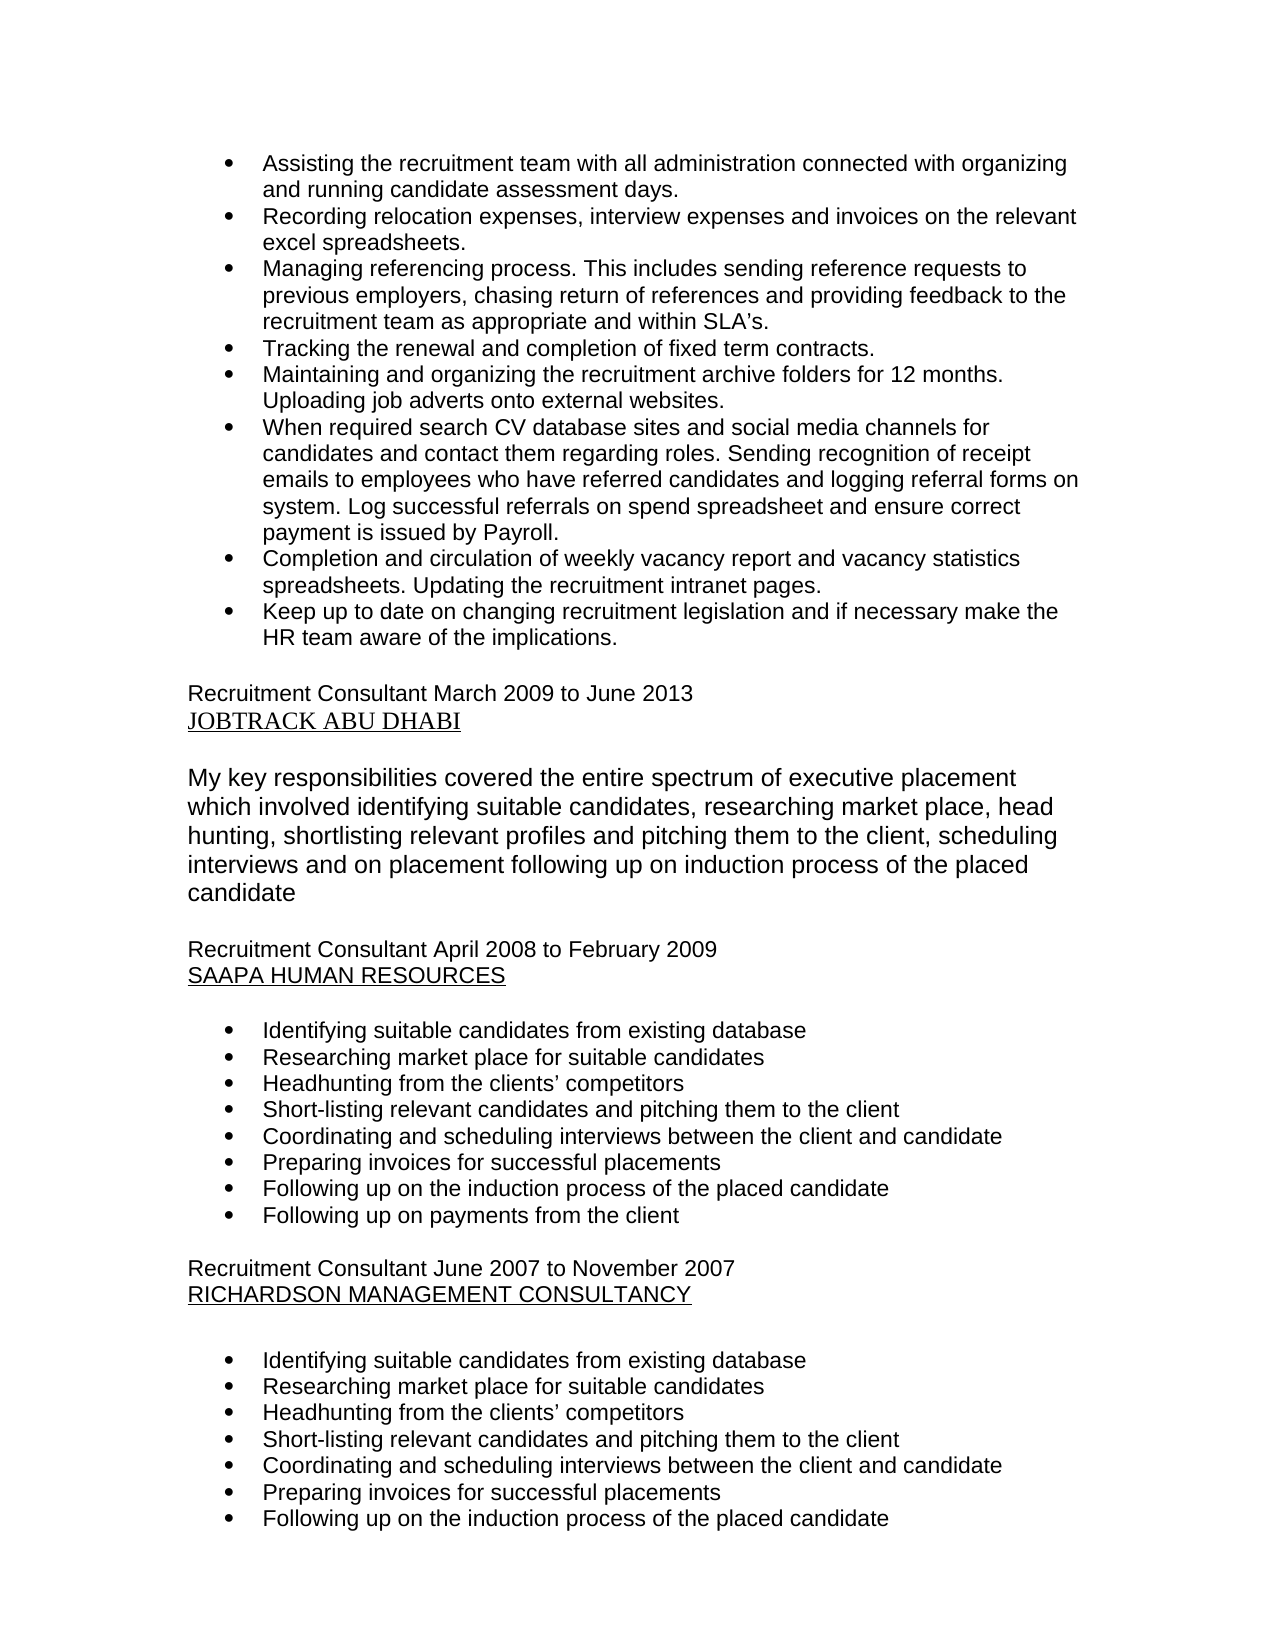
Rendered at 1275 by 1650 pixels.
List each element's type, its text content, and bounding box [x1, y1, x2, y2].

list Coordinating and scheduling interviews between the client and candidate [225, 1123, 1087, 1149]
list Identifying suitable candidates from existing database [225, 1017, 1087, 1044]
list Headhunting from the clients’ competitors [225, 1399, 1087, 1426]
text Recruitment Consultant June 2007 to November 2007 [187, 1254, 1087, 1281]
text RICHARDSON MANAGEMENT CONSULTANCY [187, 1281, 1087, 1307]
list Researching market place for suitable candidates [225, 1044, 1087, 1070]
list Managing referencing process. This includes sending reference requests to previous employers, chasing return of references and providing feedback to the recruitment team as appropriate and within SLA’s. [225, 255, 1087, 334]
list Following up on the induction process of the placed candidate [225, 1175, 1087, 1202]
list Keep up to date on changing recruitment legislation and if necessary make the HR team aware of the implications. [225, 598, 1087, 651]
text Recruitment Consultant March 2009 to June 2013 [187, 679, 1087, 706]
list Tracking the renewal and completion of fixed term contracts. [225, 334, 1087, 361]
list Coordinating and scheduling interviews between the client and candidate [225, 1452, 1087, 1478]
text My key responsibilities covered the entire spectrum of executive placement which involved identifying suitable candidates, researching market place, head hunting, shortlisting relevant profiles and pitching them to the client, scheduling interviews and on placement following up on induction process of the placed candidate [187, 763, 1087, 907]
list Short-listing relevant candidates and pitching them to the client [225, 1096, 1087, 1123]
text SAAPA HUMAN RESOURCES [187, 962, 1087, 988]
list Short-listing relevant candidates and pitching them to the client [225, 1426, 1087, 1452]
list Assisting the recruitment team with all administration connected with organizing and running candidate assessment days. [225, 150, 1087, 203]
text Recruitment Consultant April 2008 to February 2009 [187, 936, 1087, 962]
list Completion and circulation of weekly vacancy report and vacancy statistics spreadsheets. Updating the recruitment intranet pages. [225, 545, 1087, 598]
list Maintaining and organizing the recruitment archive folders for 12 months. Uploading job adverts onto external websites. [225, 361, 1087, 413]
text JOBTRACK ABU DHABI [187, 706, 1087, 734]
list When required search CV database sites and social media channels for candidates and contact them regarding roles. Sending recognition of receipt emails to employees who have referred candidates and logging referral forms on system. Log successful referrals on spend spreadsheet and ensure correct payment is issued by Payroll. [225, 413, 1087, 545]
list Researching market place for suitable candidates [225, 1373, 1087, 1399]
list Preparing invoices for successful placements [225, 1149, 1087, 1175]
list Identifying suitable candidates from existing database [225, 1347, 1087, 1373]
list Recording relocation expenses, interview expenses and invoices on the relevant excel spreadsheets. [225, 203, 1087, 255]
list Following up on payments from the client [225, 1202, 1087, 1228]
list Preparing invoices for successful placements [225, 1478, 1087, 1505]
list Following up on the induction process of the placed candidate [225, 1505, 1087, 1531]
list Headhunting from the clients’ competitors [225, 1070, 1087, 1096]
